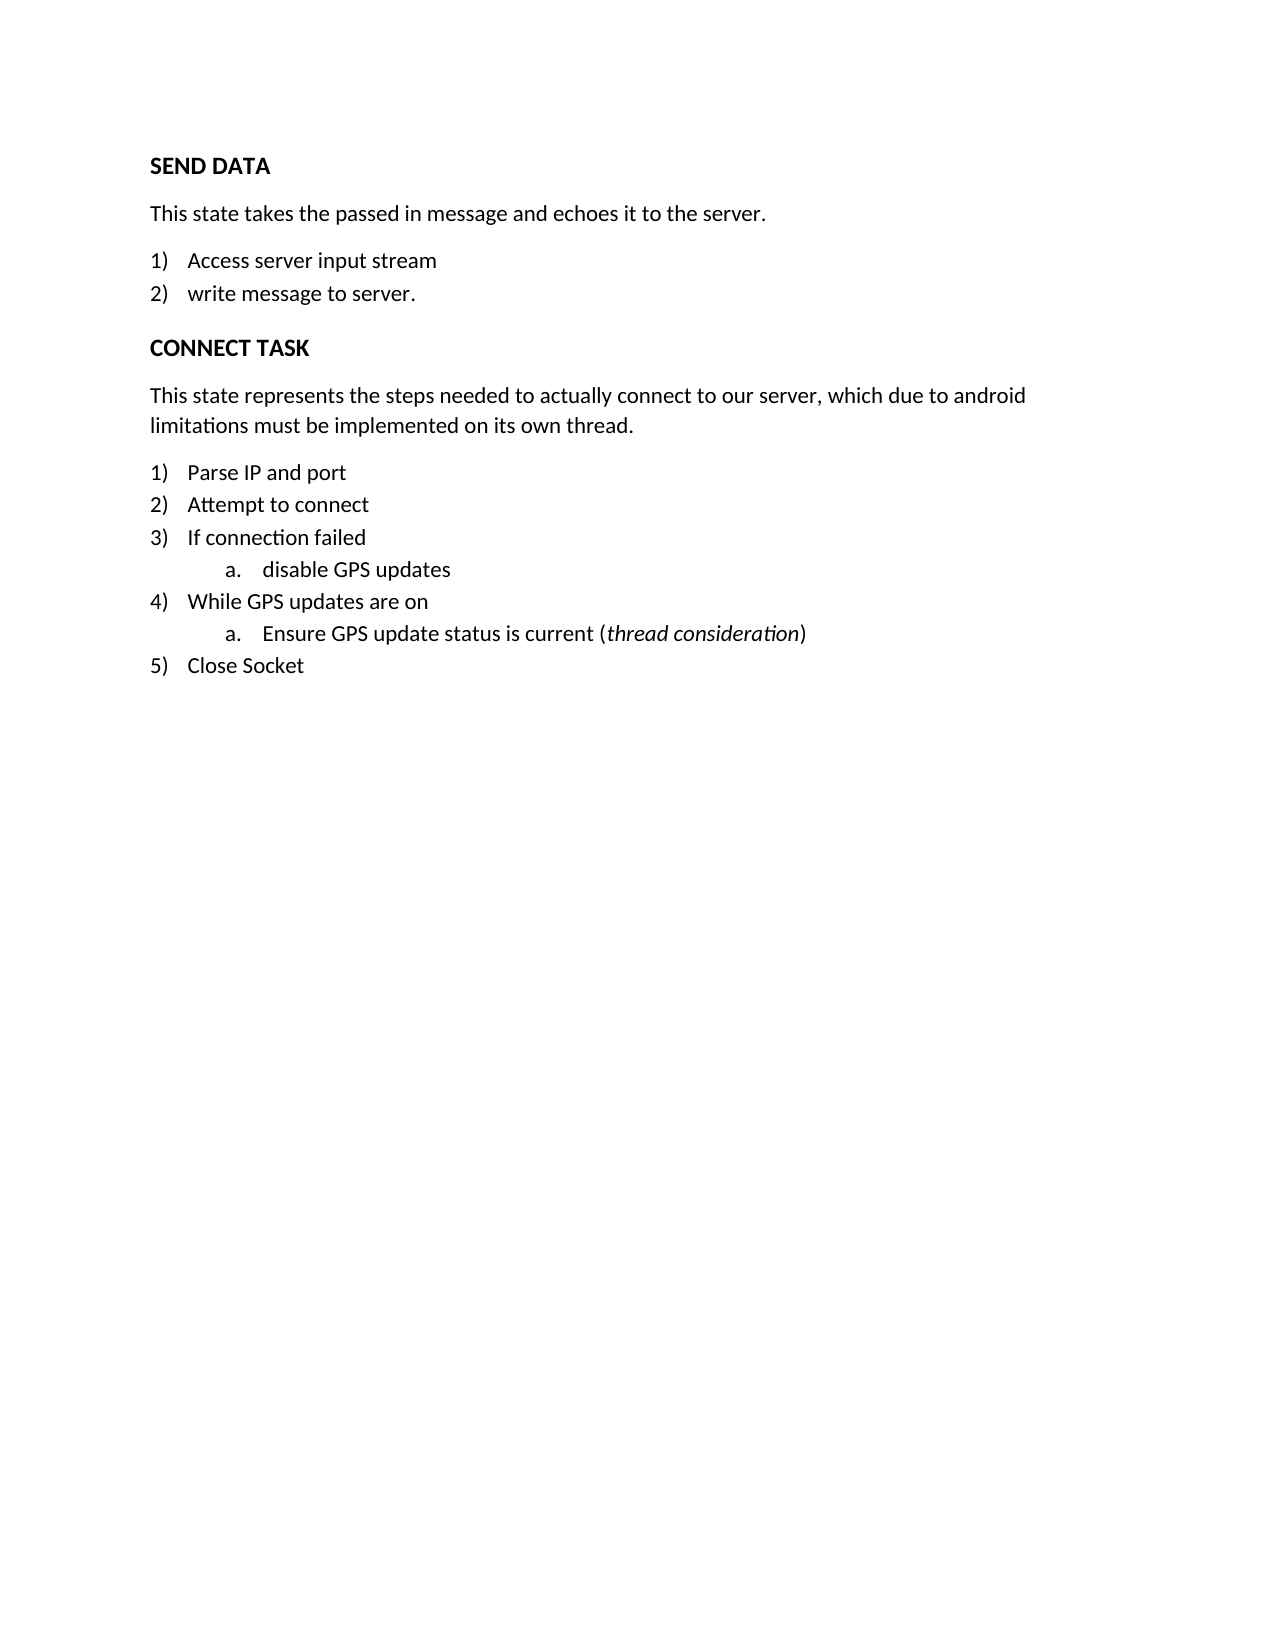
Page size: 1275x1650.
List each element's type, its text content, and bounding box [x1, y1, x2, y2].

list Ensure GPS update status is current (thread consideration) [225, 619, 1125, 647]
list Close Socket [150, 651, 1125, 679]
list Parse IP and port [150, 458, 1125, 486]
list write message to server. [150, 279, 1125, 307]
list Access server input stream [150, 246, 1125, 274]
text This state takes the passed in message and echoes it to the server. [150, 199, 1125, 228]
list If connection failed [150, 523, 1125, 551]
list While GPS updates are on [150, 587, 1125, 615]
list disable GPS updates [225, 555, 1125, 583]
text CONNECT TASK [150, 332, 1125, 362]
text This state represents the steps needed to actually connect to our server, which due to android limitations must be implemented on its own thread. [150, 381, 1125, 439]
text SEND DATA [150, 150, 1125, 181]
list Attempt to connect [150, 491, 1125, 518]
